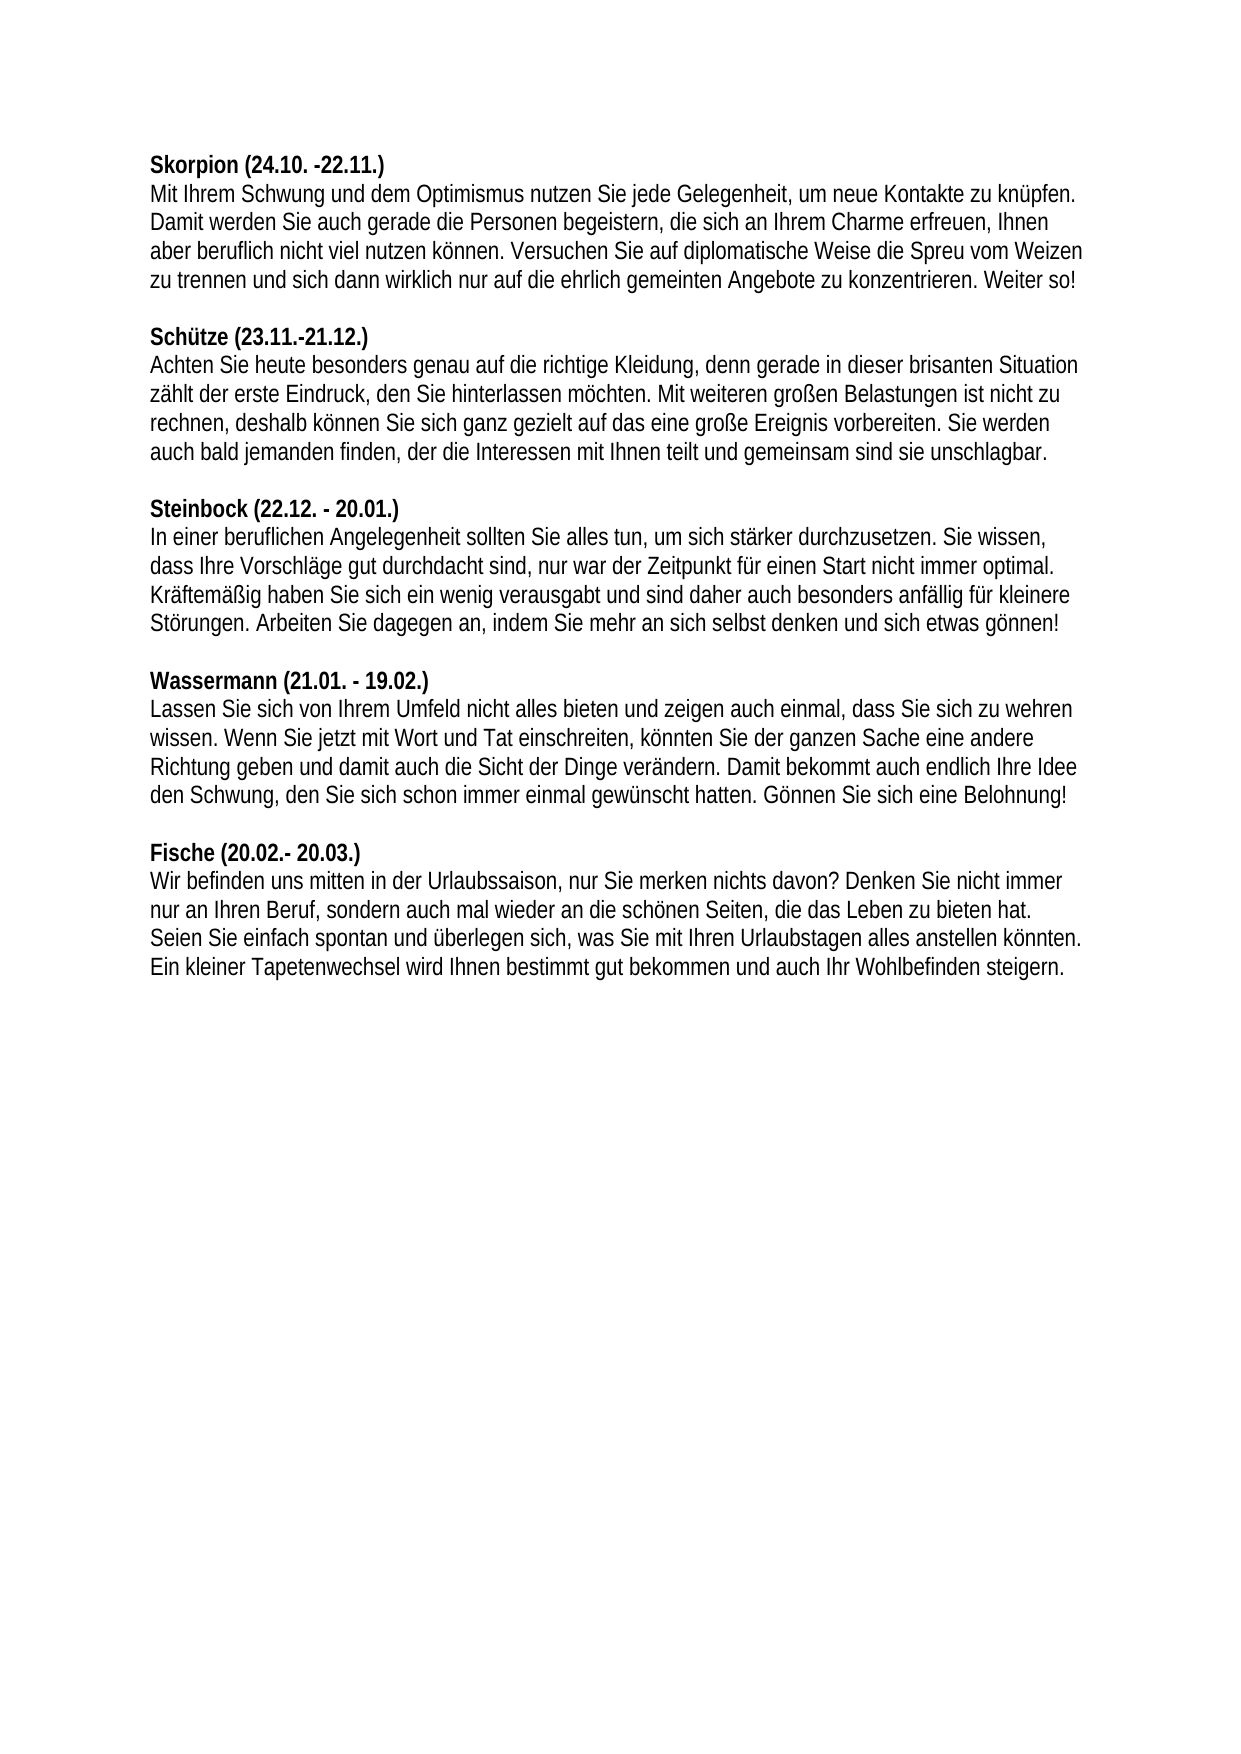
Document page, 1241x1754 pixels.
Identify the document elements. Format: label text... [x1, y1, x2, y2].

text nur an Ihren Beruf, sondern auch mal wieder an die schönen Seiten, die das Leben zu bieten hat. Seien Sie einfach spontan und überlegen sich, was Sie mit Ihren Urlaubstagen alles anstellen könnten. Ein kleiner Tapetenwechsel wird Ihnen bestimmt gut bekommen und auch Ihr Wohlbefinden steigern. [150, 895, 1090, 981]
text zu trennen und sich dann wirklich nur auf die ehrlich gemeinten Angebote zu konzentrieren. Weiter so! [150, 264, 1090, 293]
text wissen. Wenn Sie jetzt mit Wort und Tat einschreiten, könnten Sie der ganzen Sache eine andere [150, 723, 1090, 752]
text Achten Sie heute besonders genau auf die richtige Kleidung, denn gerade in dieser brisanten Situation [150, 351, 1090, 379]
text Mit Ihrem Schwung und dem Optimismus nutzen Sie jede Gelegenheit, um neue Kontakte zu knüpfen. [150, 179, 1090, 207]
text Wassermann (21.01. - 19.02.) [150, 666, 1090, 694]
text dass Ihre Vorschläge gut durchdacht sind, nur war der Zeitpunkt für einen Start nicht immer optimal. [150, 551, 1090, 580]
text Lassen Sie sich von Ihrem Umfeld nicht alles bieten und zeigen auch einmal, dass Sie sich zu wehren [150, 694, 1090, 723]
text zählt der erste Eindruck, den Sie hinterlassen möchten. Mit weiteren großen Belastungen ist nicht zu [150, 379, 1090, 408]
text rechnen, deshalb können Sie sich ganz gezielt auf das eine große Ereignis vorbereiten. Sie werden [150, 408, 1090, 436]
text Skorpion (24.10. -22.11.) [150, 150, 1090, 179]
text den Schwung, den Sie sich schon immer einmal gewünscht hatten. Gönnen Sie sich eine Belohnung! [150, 780, 1090, 809]
text Wir befinden uns mitten in der Urlaubssaison, nur Sie merken nichts davon? Denken Sie nicht immer [150, 866, 1090, 895]
text Fische (20.02.- 20.03.) [150, 837, 1090, 866]
text In einer beruflichen Angelegenheit sollten Sie alles tun, um sich stärker durchzusetzen. Sie wissen, [150, 522, 1090, 551]
text Störungen. Arbeiten Sie dagegen an, indem Sie mehr an sich selbst denken und sich etwas gönnen! [150, 608, 1090, 637]
text aber beruflich nicht viel nutzen können. Versuchen Sie auf diplomatische Weise die Spreu vom Weizen [150, 236, 1090, 264]
text Richtung geben und damit auch die Sicht der Dinge verändern. Damit bekommt auch endlich Ihre Idee [150, 752, 1090, 780]
text auch bald jemanden finden, der die Interessen mit Ihnen teilt und gemeinsam sind sie unschlagbar. [150, 436, 1090, 465]
text Schütze (23.11.-21.12.) [150, 322, 1090, 351]
text Steinbock (22.12. - 20.01.) [150, 494, 1090, 522]
text Kräftemäßig haben Sie sich ein wenig verausgabt und sind daher auch besonders anfällig für kleinere [150, 580, 1090, 608]
text Damit werden Sie auch gerade die Personen begeistern, die sich an Ihrem Charme erfreuen, Ihnen [150, 207, 1090, 236]
